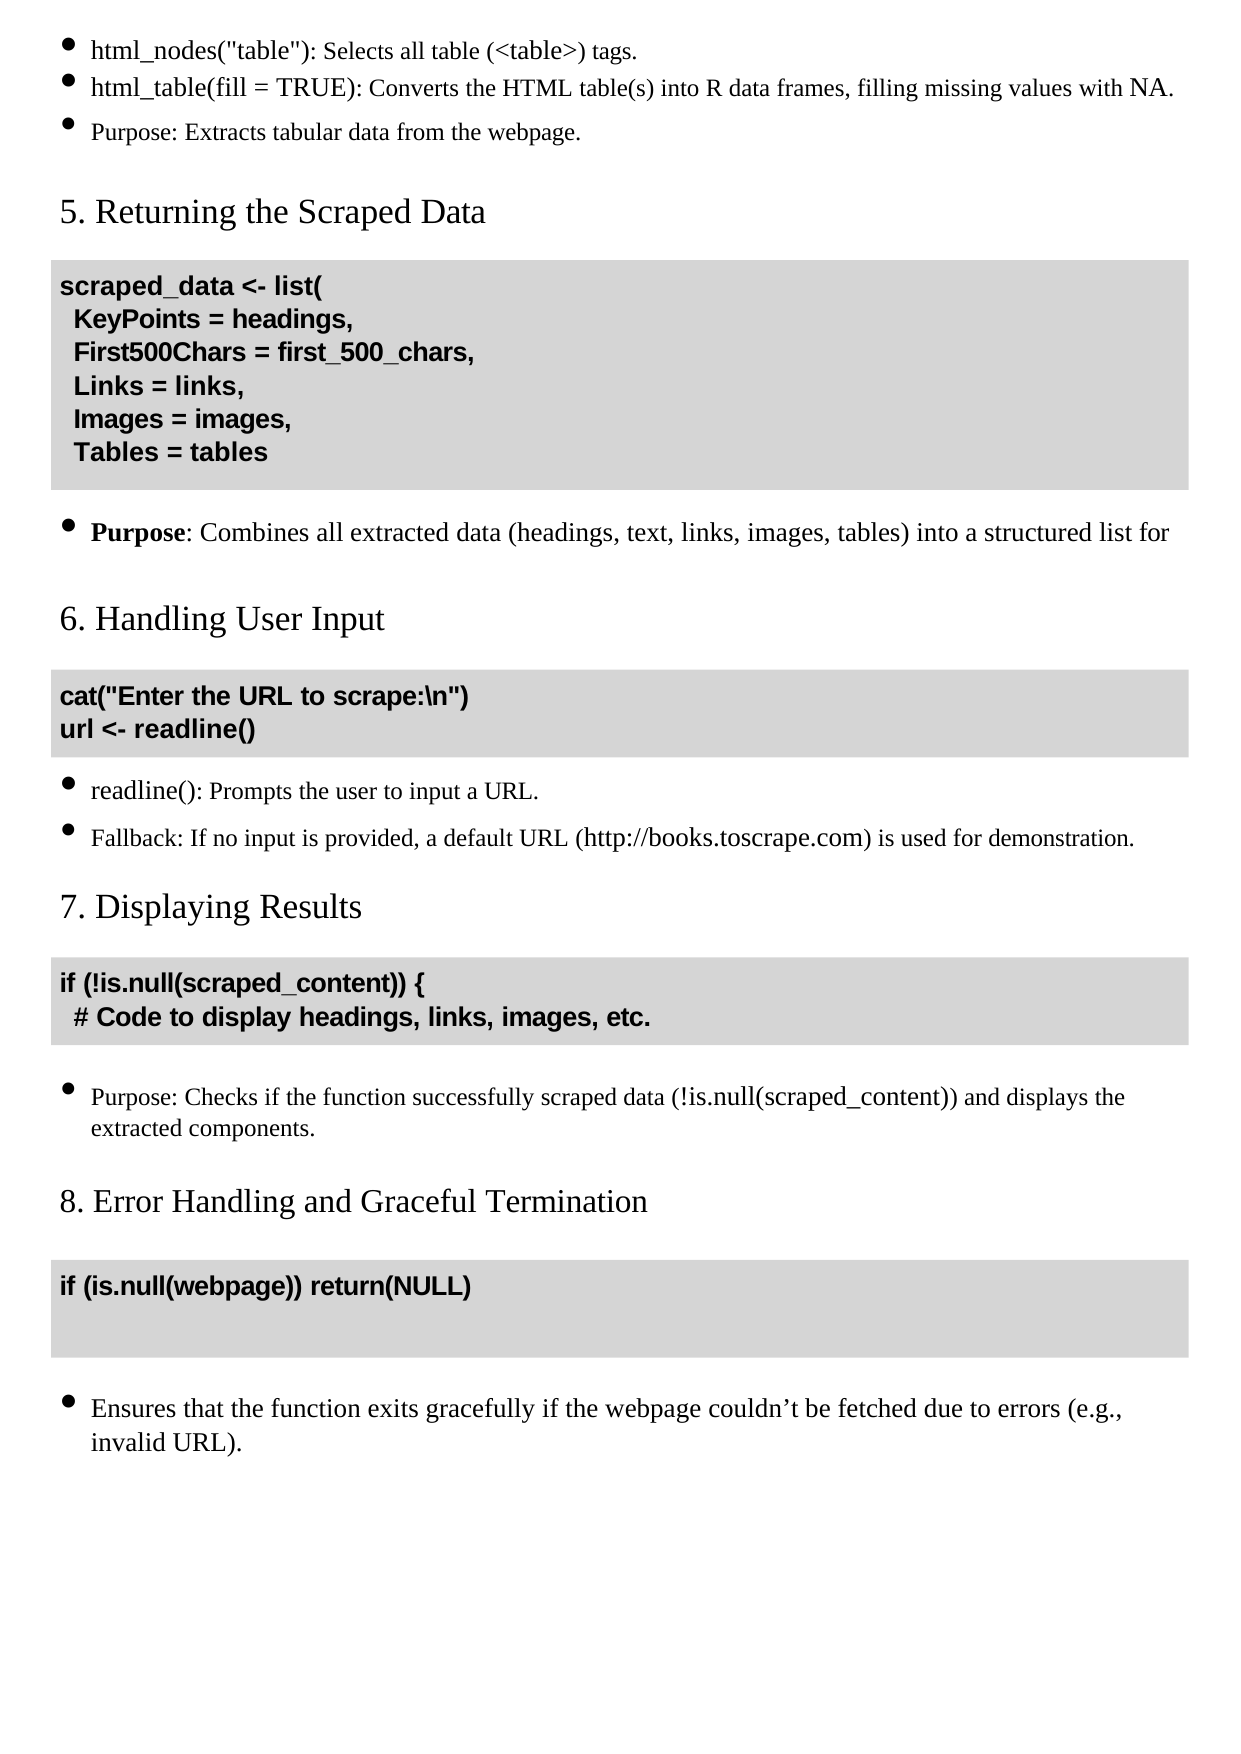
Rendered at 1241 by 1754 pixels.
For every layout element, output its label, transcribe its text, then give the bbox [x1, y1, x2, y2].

list html_nodes("table"): Selects all table (<table>) tags. [59, 24, 1211, 72]
list Ensures that the function exits gracefully if the webpage couldn’t be fetched due to errors (e.g., invalid URL). [59, 1274, 1123, 1458]
list Purpose: Extracts tabular data from the webpage. [59, 105, 1211, 149]
list Purpose: Checks if the function successfully scraped data (!is.null(scraped_content)) and displays the extracted components. [59, 970, 1126, 1142]
list Error Handling and Graceful Termination [59, 1181, 1211, 1220]
list Returning the Scraped Data [59, 191, 1211, 231]
list readline(): Prompts the user to input a URL. [59, 672, 1211, 811]
list html_table(fill = TRUE): Converts the HTML table(s) into R data frames, filling missing values with NA. [59, 72, 1211, 105]
list Displaying Results [59, 886, 1211, 926]
list Handling User Input [59, 598, 1211, 638]
list Purpose: Combines all extracted data (headings, text, links, images, tables) into a structured list for [59, 261, 1211, 556]
list Fallback: If no input is provided, a default URL (http://books.toscrape.com) is used for demonstration. [59, 811, 1211, 855]
